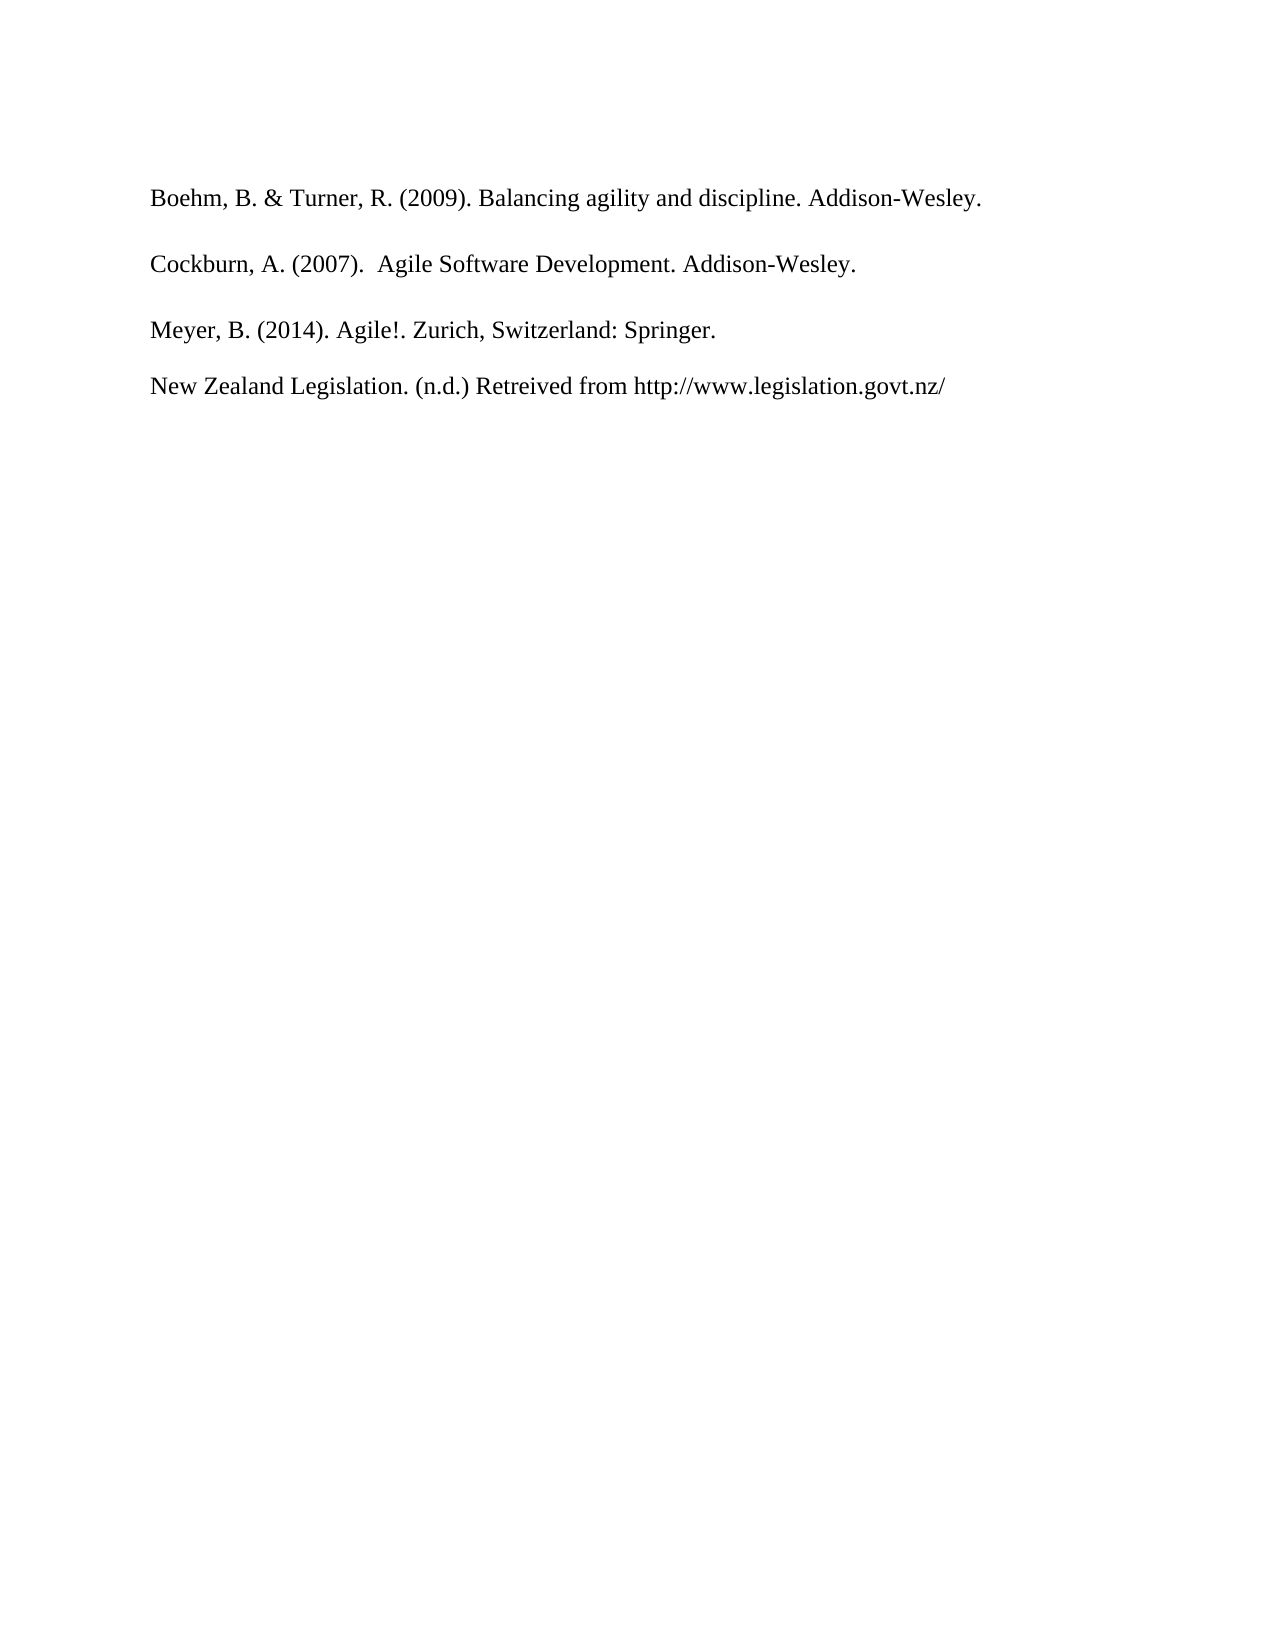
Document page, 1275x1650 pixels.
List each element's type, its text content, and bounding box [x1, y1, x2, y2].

text New Zealand Legislation. (n.d.) Retreived from http://www.legislation.govt.nz/ [150, 371, 1125, 400]
text Meyer, B. (2014). Agile!. Zurich, Switzerland: Springer. [150, 315, 1125, 344]
text Boehm, B. & Turner, R. (2009). Balancing agility and discipline. Addison-Wesley. [150, 183, 1125, 212]
text Cockburn, A. (2007). Agile Software Development. Addison-Wesley. [150, 249, 1125, 278]
